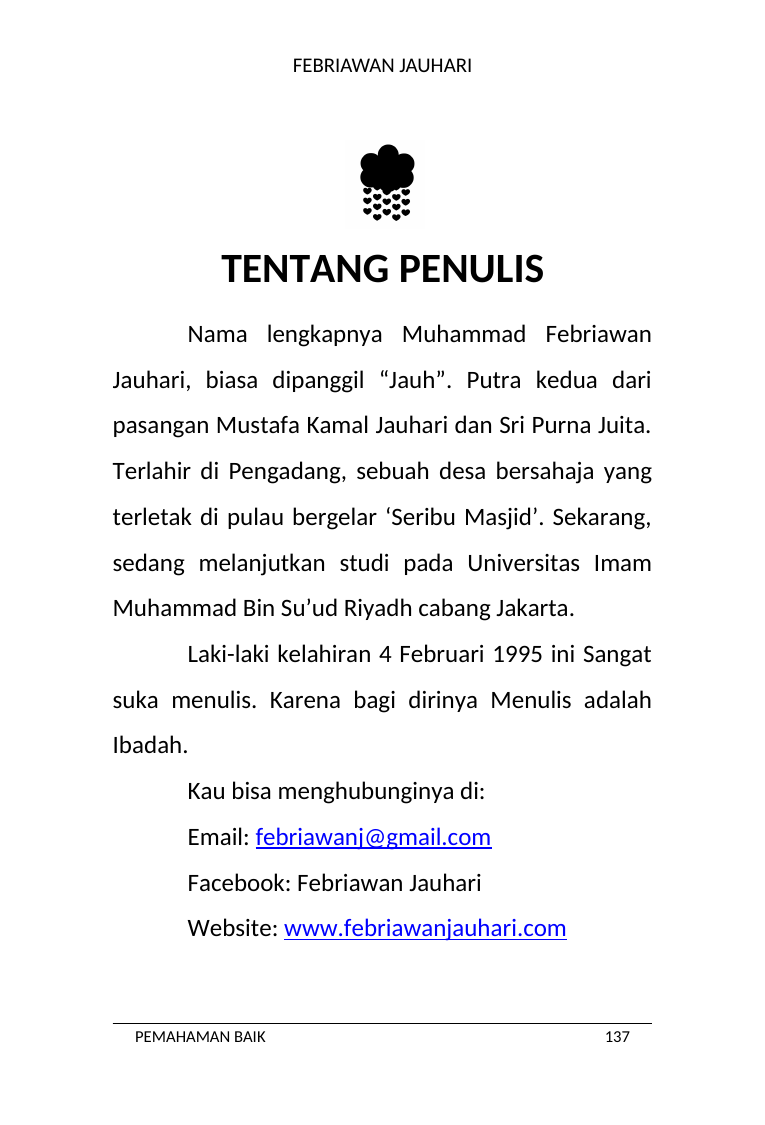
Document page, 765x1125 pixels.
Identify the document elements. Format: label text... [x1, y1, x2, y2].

text Nama lengkapnya Muhammad Febriawan Jauhari, biasa dipanggil “Jauh”. Putra kedua dari pasangan Mustafa Kamal Jauhari dan Sri Purna Juita. Terlahir di Pengadang, sebuah desa bersahaja yang terletak di pulau bergelar ‘Seribu Masjid’. Sekarang, sedang melanjutkan studi pada Universitas Imam Muhammad Bin Su’ud Riyadh cabang Jakarta. [112, 318, 652, 623]
text Kau bisa menghubunginya di: [112, 775, 652, 806]
text Laki-laki kelahiran 4 Februari 1995 ini Sangat suka menulis. Karena bagi dirinya Menulis adalah Ibadah. [112, 638, 652, 760]
text TENTANG PENULIS [112, 242, 652, 293]
picture [345, 140, 425, 229]
text Email: febriawanj@gmail.com [112, 821, 652, 852]
text Facebook: Febriawan Jauhari [112, 867, 652, 897]
text Website: www.febriawanjauhari.com [112, 913, 652, 943]
